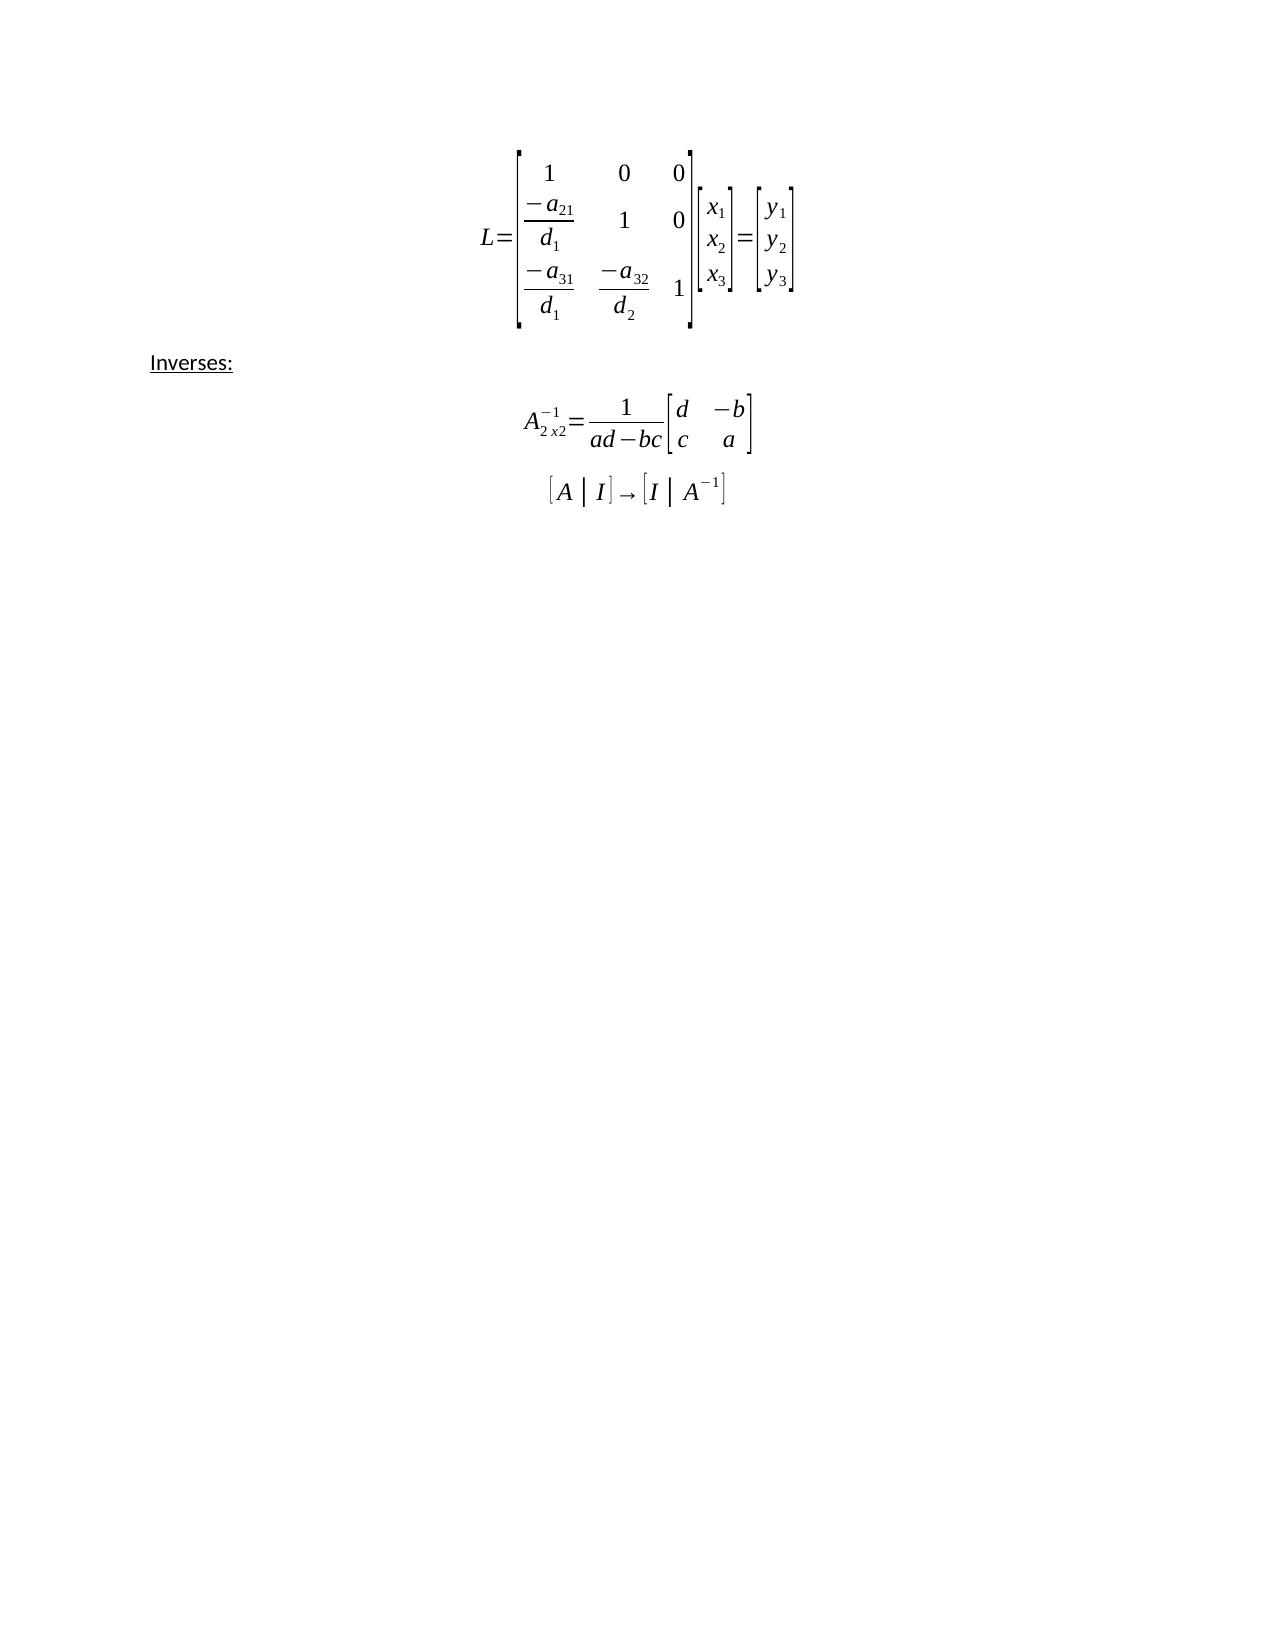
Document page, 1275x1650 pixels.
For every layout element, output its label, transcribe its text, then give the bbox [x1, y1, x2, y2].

text Inverses: [150, 348, 1125, 376]
